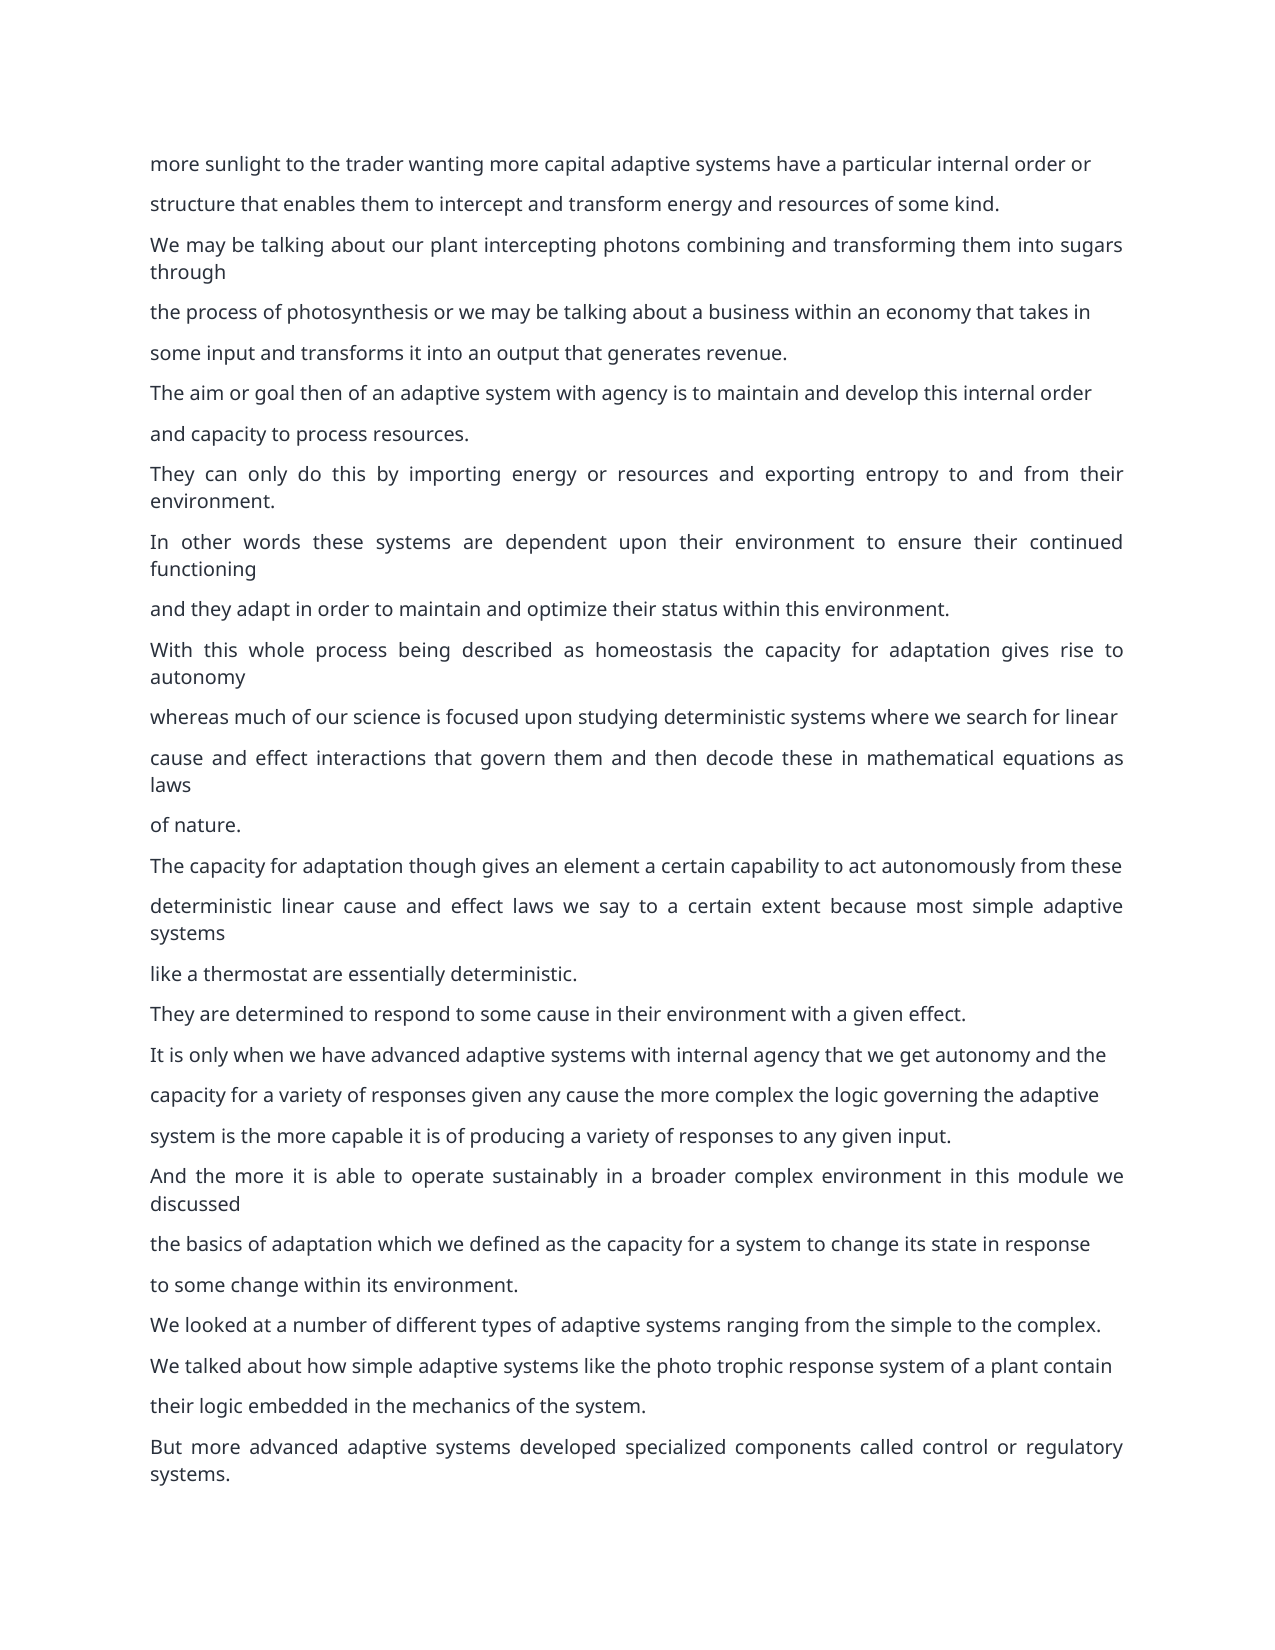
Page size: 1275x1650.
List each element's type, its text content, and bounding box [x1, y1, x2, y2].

text We talked about how simple adaptive systems like the photo trophic response system of a plant contain [150, 1352, 1125, 1379]
text the basics of adaptation which we defined as the capacity for a system to change its state in response [150, 1230, 1125, 1257]
text more sunlight to the trader wanting more capital adaptive systems have a particular internal order or [150, 150, 1125, 177]
text We looked at a number of different types of adaptive systems ranging from the simple to the complex. [150, 1311, 1125, 1338]
text The aim or goal then of an adaptive system with agency is to maintain and develop this internal order [150, 379, 1125, 407]
text They are determined to respond to some cause in their environment with a given effect. [150, 1001, 1125, 1028]
text like a thermostat are essentially deterministic. [150, 960, 1125, 987]
text of nature. [150, 812, 1125, 839]
text We may be talking about our plant intercepting photons combining and transforming them into sugars through [150, 231, 1125, 285]
text The capacity for adaptation though gives an element a certain capability to act autonomously from these [150, 852, 1125, 879]
text cause and effect interactions that govern them and then decode these in mathematical equations as laws [150, 744, 1125, 798]
text some input and transforms it into an output that generates revenue. [150, 339, 1125, 366]
text structure that enables them to intercept and transform energy and resources of some kind. [150, 191, 1125, 217]
text It is only when we have advanced adaptive systems with internal agency that we get autonomy and the [150, 1041, 1125, 1068]
text and capacity to process resources. [150, 420, 1125, 447]
text In other words these systems are dependent upon their environment to ensure their continued functioning [150, 528, 1125, 582]
text They can only do this by importing energy or resources and exporting entropy to and from their environment. [150, 461, 1125, 514]
text the process of photosynthesis or we may be talking about a business within an economy that takes in [150, 298, 1125, 326]
text whereas much of our science is focused upon studying deterministic systems where we search for linear [150, 704, 1125, 731]
text And the more it is able to operate sustainably in a broader complex environment in this module we discussed [150, 1163, 1125, 1217]
text system is the more capable it is of producing a variety of responses to any given input. [150, 1122, 1125, 1149]
text and they adapt in order to maintain and optimize their status within this environment. [150, 596, 1125, 623]
text capacity for a variety of responses given any cause the more complex the logic governing the adaptive [150, 1082, 1125, 1109]
text deterministic linear cause and effect laws we say to a certain extent because most simple adaptive systems [150, 893, 1125, 947]
text But more advanced adaptive systems developed specialized components called control or regulatory systems. [150, 1433, 1125, 1487]
text their logic embedded in the mechanics of the system. [150, 1392, 1125, 1419]
text With this whole process being described as homeostasis the capacity for adaptation gives rise to autonomy [150, 636, 1125, 690]
text to some change within its environment. [150, 1271, 1125, 1298]
